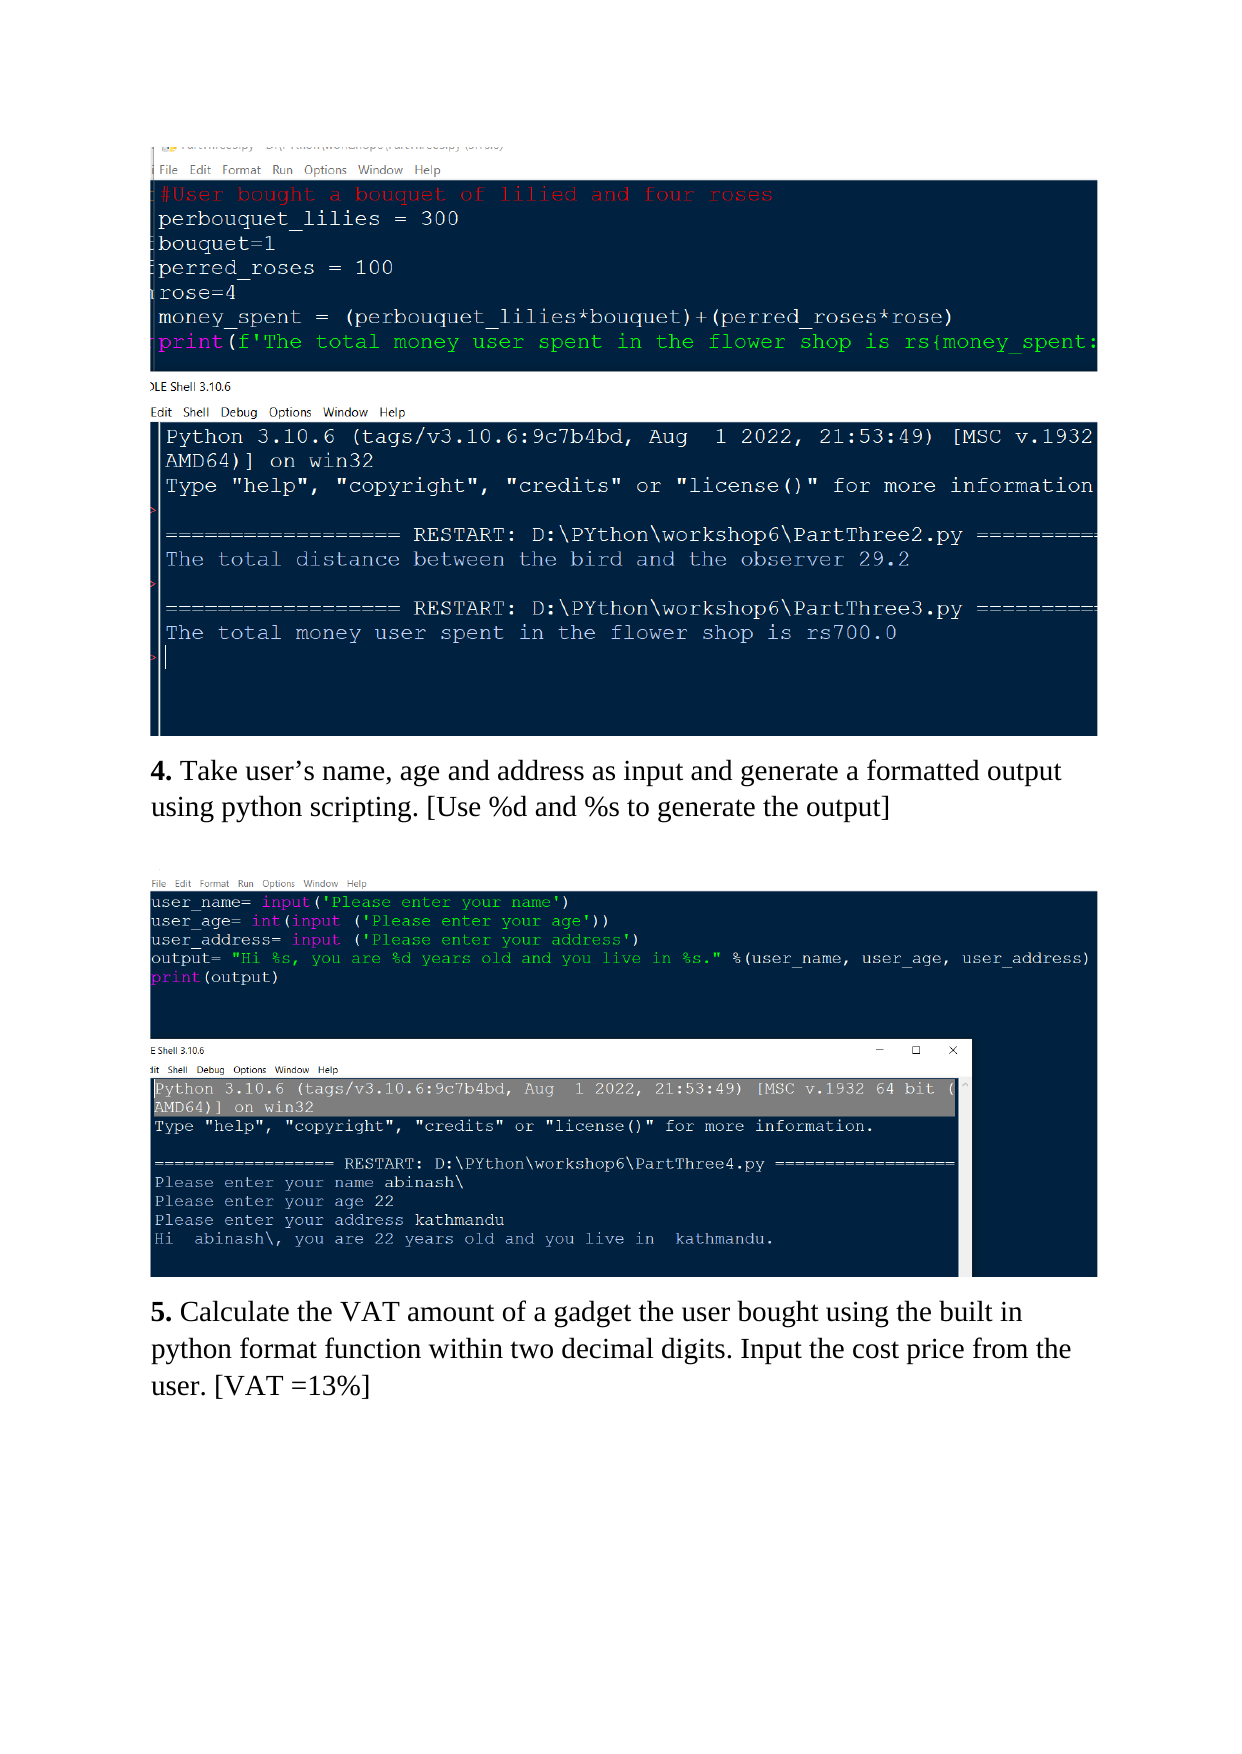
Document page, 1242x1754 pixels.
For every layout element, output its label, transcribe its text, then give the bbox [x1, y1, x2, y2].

text 5. Calculate the VAT amount of a gadget the user bought using the built in python format function within two decimal digits. Input the cost price from the user. [VAT =13%] [150, 1294, 1094, 1401]
picture [150, 869, 1098, 1277]
picture [150, 147, 1098, 736]
text 4. Take user’s name, age and address as input and generate a formatted output using python scripting. [Use %d and %s to generate the output] [150, 753, 1094, 852]
